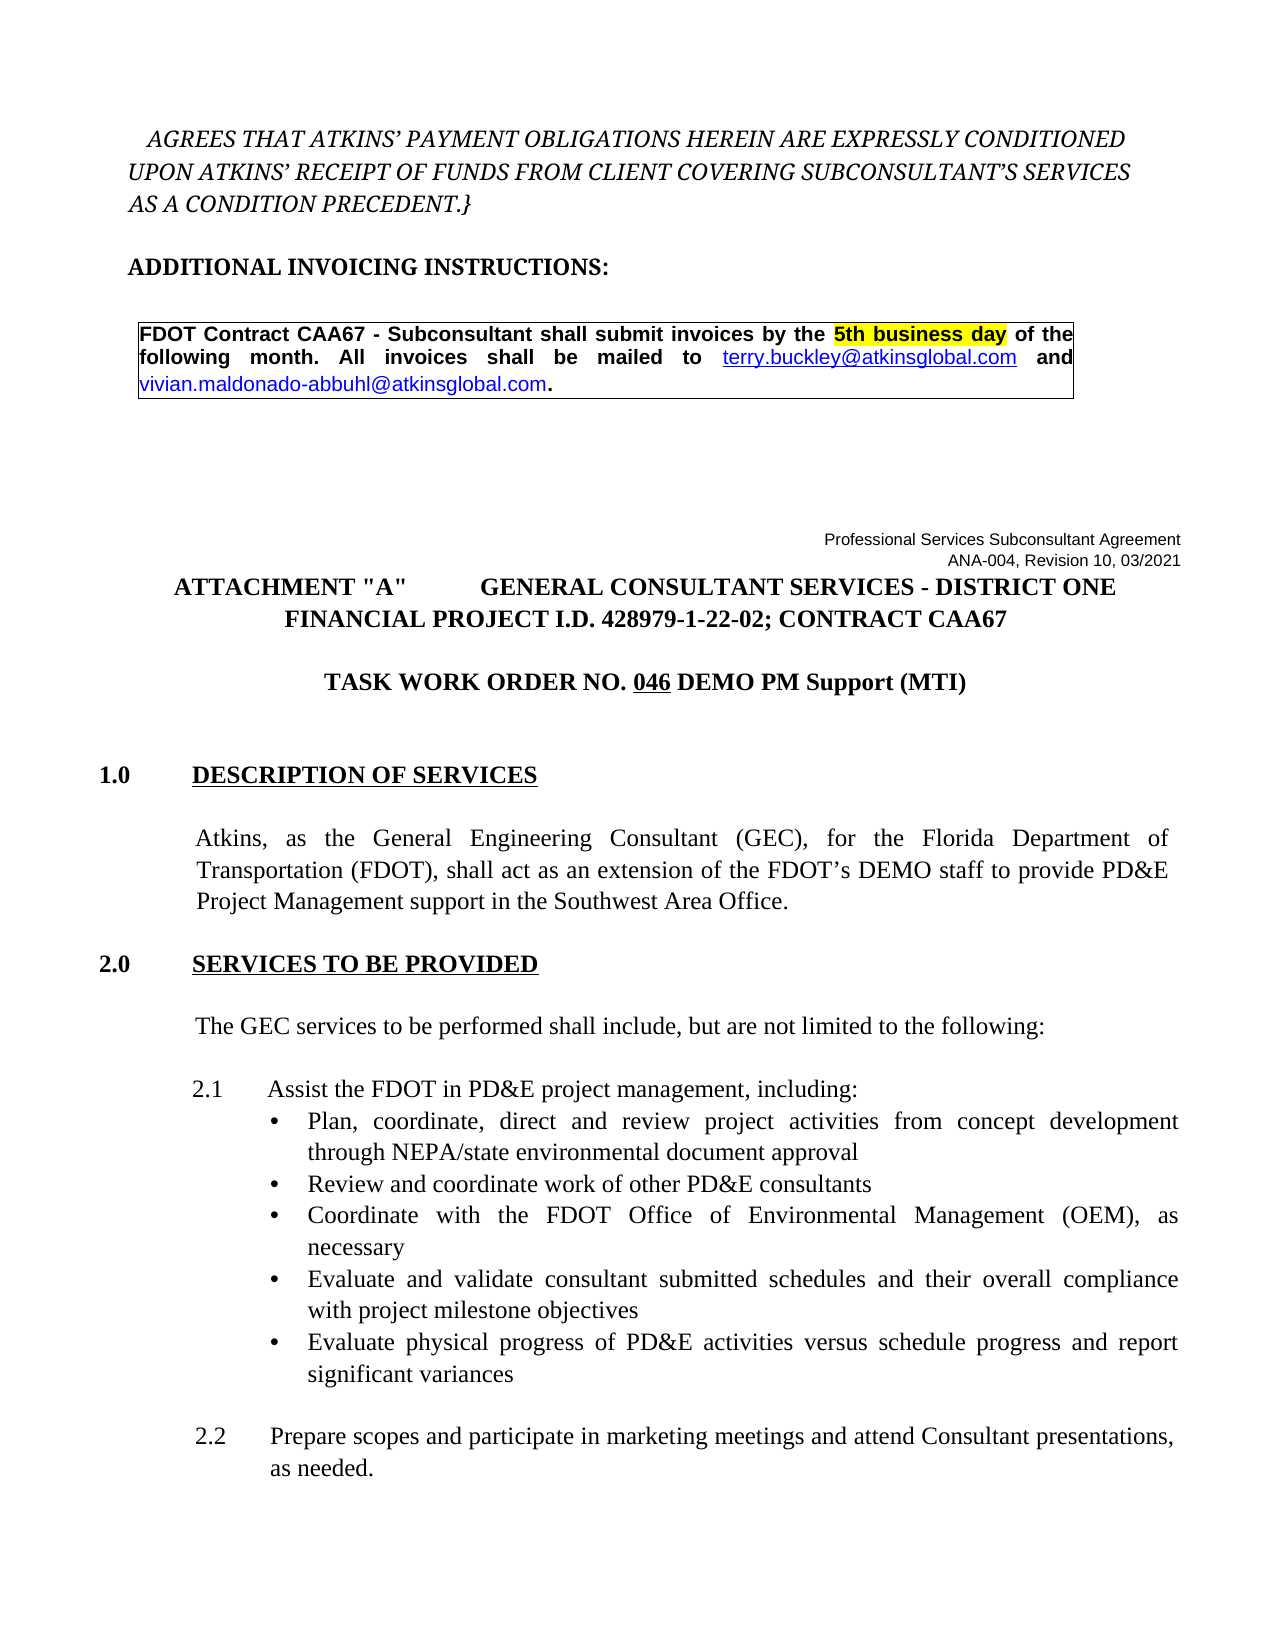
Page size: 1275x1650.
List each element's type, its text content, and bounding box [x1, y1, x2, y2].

text UPON ATKINS’ RECEIPT OF FUNDS FROM CLIENT COVERING SUBCONSULTANT’S SERVICES AS A CONDITION PRECEDENT.} [127, 155, 1166, 219]
list Review and coordinate work of other PD&E consultants [270, 1169, 1179, 1198]
subtitle 2.0 SERVICES TO BE PROVIDED [99, 949, 1170, 978]
text ATTACHMENT "A" GENERAL CONSULTANT SERVICES - DISTRICT ONE FINANCIAL PROJECT I.D. 428979-1-22-02; CONTRACT CAA67 [167, 572, 1123, 632]
list Coordinate with the FDOT Office of Environmental Management (OEM), as necessary [270, 1201, 1179, 1261]
text Atkins, as the General Engineering Consultant (GEC), for the Florida Department of Transportation (FDOT), shall act as an extension of the FDOT’s DEMO staff to provide PD&E Project Management support in the Southwest Area Office. [195, 823, 1170, 915]
text AGREES THAT ATKINS’ PAYMENT OBLIGATIONS HEREIN ARE EXPRESSLY CONDITIONED [0, 123, 1181, 154]
text FDOT Contract CAA67 - Subconsultant shall submit invoices by the 5th business day of the following month. All invoices shall be mailed to terry.buckley@atkinsglobal.com and vivian.maldonado-abbuhl@atkinsglobal.com. [139, 323, 1073, 398]
list Evaluate physical progress of PD&E activities versus schedule progress and report significant variances [270, 1327, 1179, 1387]
list Prepare scopes and participate in marketing meetings and attend Consultant presentations, as needed. [195, 1421, 1175, 1482]
subtitle 1.0 DESCRIPTION OF SERVICES [99, 761, 1170, 789]
subtitle TASK WORK ORDER NO. 046 DEMO PM Support (MTI) [167, 667, 1123, 695]
list Evaluate and validate consultant submitted schedules and their overall compliance with project milestone objectives [270, 1264, 1179, 1324]
text The GEC services to be performed shall include, but are not limited to the following: [195, 1011, 1179, 1040]
text ANA-004, Revision 10, 03/2021 [99, 551, 1181, 570]
text 2.1 Assist the FDOT in PD&E project management, including: [99, 1074, 1181, 1103]
text ADDITIONAL INVOICING INSTRUCTIONS: [127, 251, 1181, 283]
list Plan, coordinate, direct and review project activities from concept development through NEPA/state environmental document approval [270, 1106, 1179, 1166]
text Professional Services Subconsultant Agreement [99, 530, 1181, 549]
